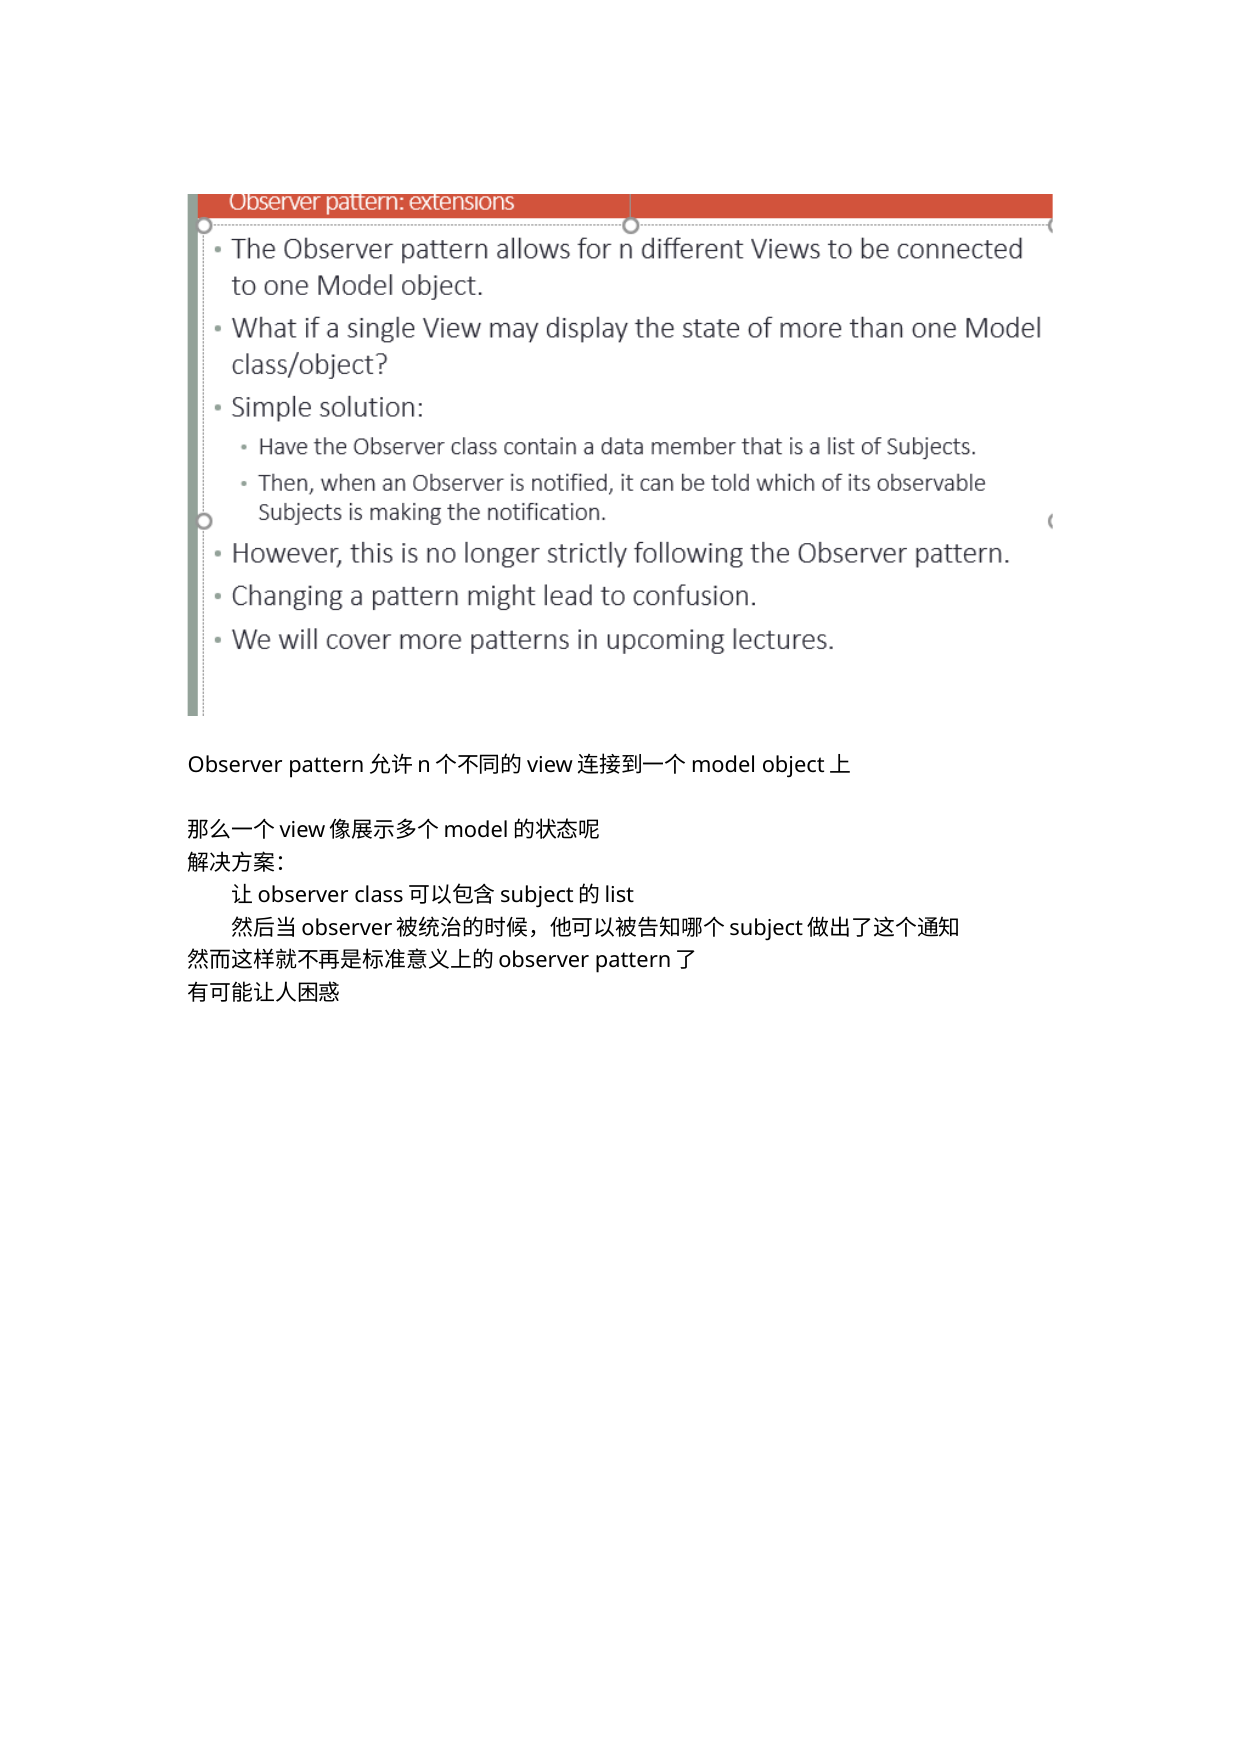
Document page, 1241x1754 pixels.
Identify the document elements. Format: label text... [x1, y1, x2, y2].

picture [187, 194, 1053, 716]
text 然后当observer被统治的时候，他可以被告知哪个subject做出了这个通知 [187, 909, 1053, 942]
text 让observer class可以包含subject的list [187, 877, 1053, 909]
text 然而这样就不再是标准意义上的observer pattern了 [187, 942, 1053, 974]
text 解决方案： [187, 844, 1053, 877]
text 有可能让人困惑 [187, 974, 1053, 1007]
text 那么一个view像展示多个model的状态呢 [187, 812, 1053, 844]
text Observer pattern允许n个不同的view连接到一个model object上 [187, 747, 1053, 779]
